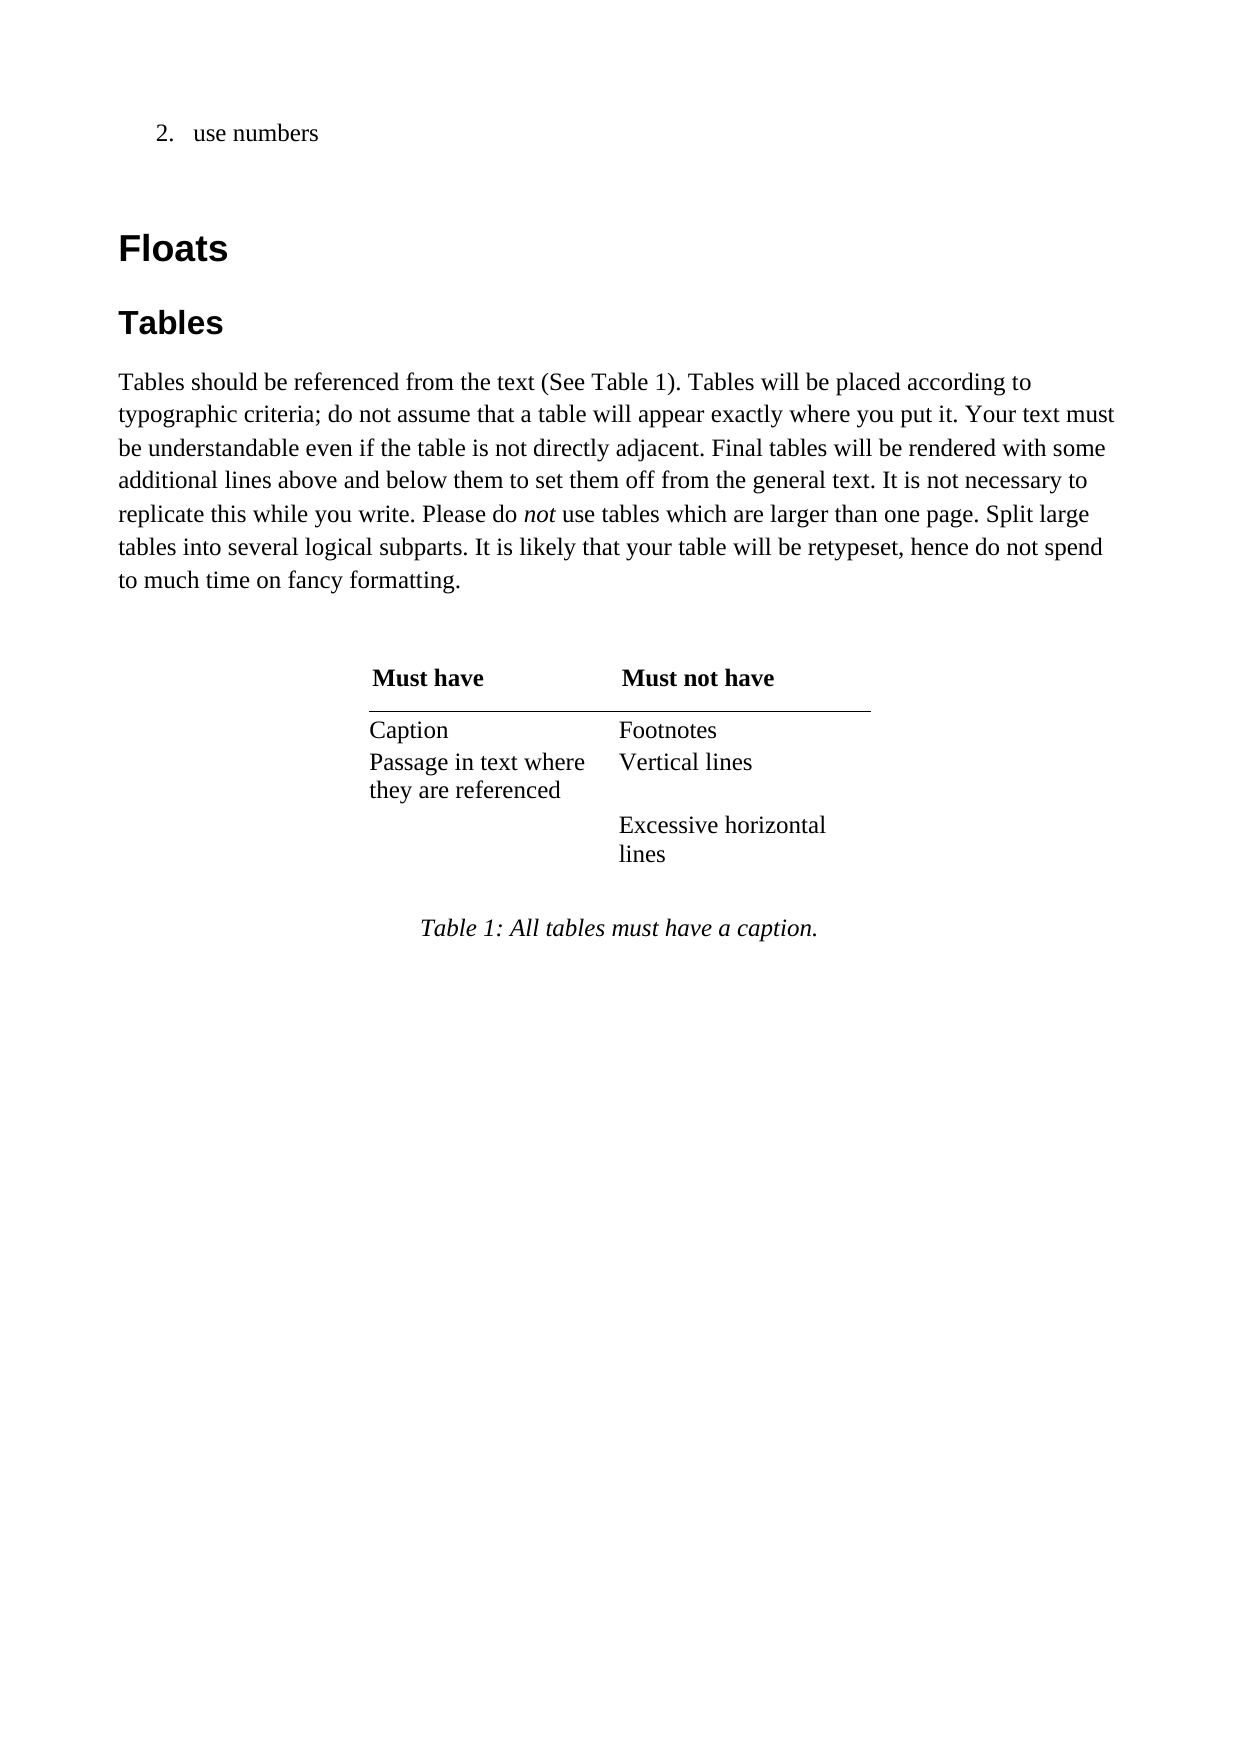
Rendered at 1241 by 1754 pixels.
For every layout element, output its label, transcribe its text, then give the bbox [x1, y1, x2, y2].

text Tables should be referenced from the text (See Table 1). Tables will be placed according to typographic criteria; do not assume that a table will appear exactly where you put it. Your text must be understandable even if the table is not directly adjacent. Final tables will be rendered with some additional lines above and below them to set them off from the general text. It is not necessary to replicate this while you write. Please do not use tables which are larger than one page. Split large tables into several logical subparts. It is likely that your table will be retypeset, hence do not spend to much time on fancy formatting. [118, 367, 1122, 593]
list use numbers [156, 118, 1122, 147]
text Table 1: All tables must have a caption. [118, 913, 1122, 942]
subtitle Tables [118, 303, 1122, 342]
table_header Must not have [619, 660, 871, 711]
subtitle Floats [118, 227, 1122, 270]
table_cell Caption Passage in text where they are referenced [369, 712, 618, 868]
table_cell Footnotes Vertical lines Excessive horizontal lines [619, 712, 871, 868]
table_header Must have [369, 660, 618, 711]
